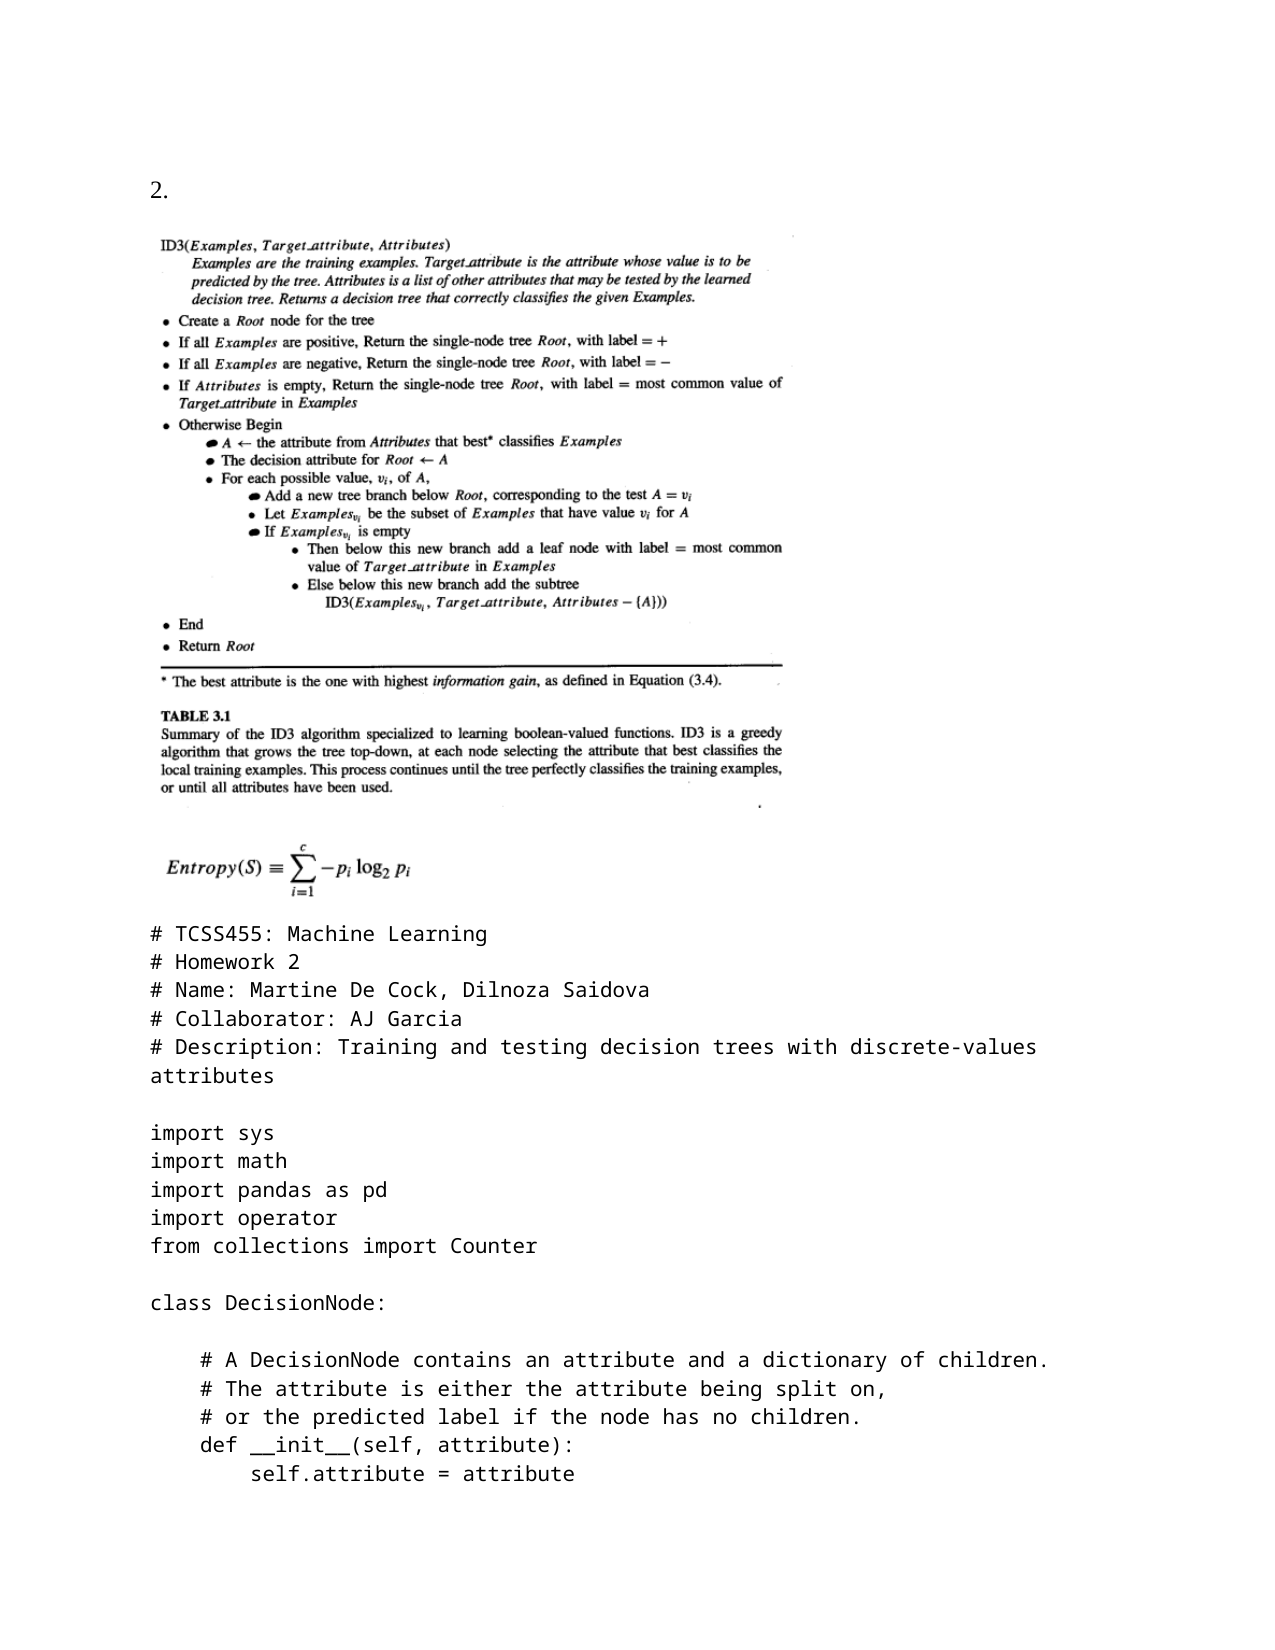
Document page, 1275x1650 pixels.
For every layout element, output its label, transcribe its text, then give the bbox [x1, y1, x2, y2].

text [150, 919, 1125, 1487]
picture [150, 231, 799, 808]
text 2. [150, 175, 1125, 204]
picture [150, 834, 427, 900]
